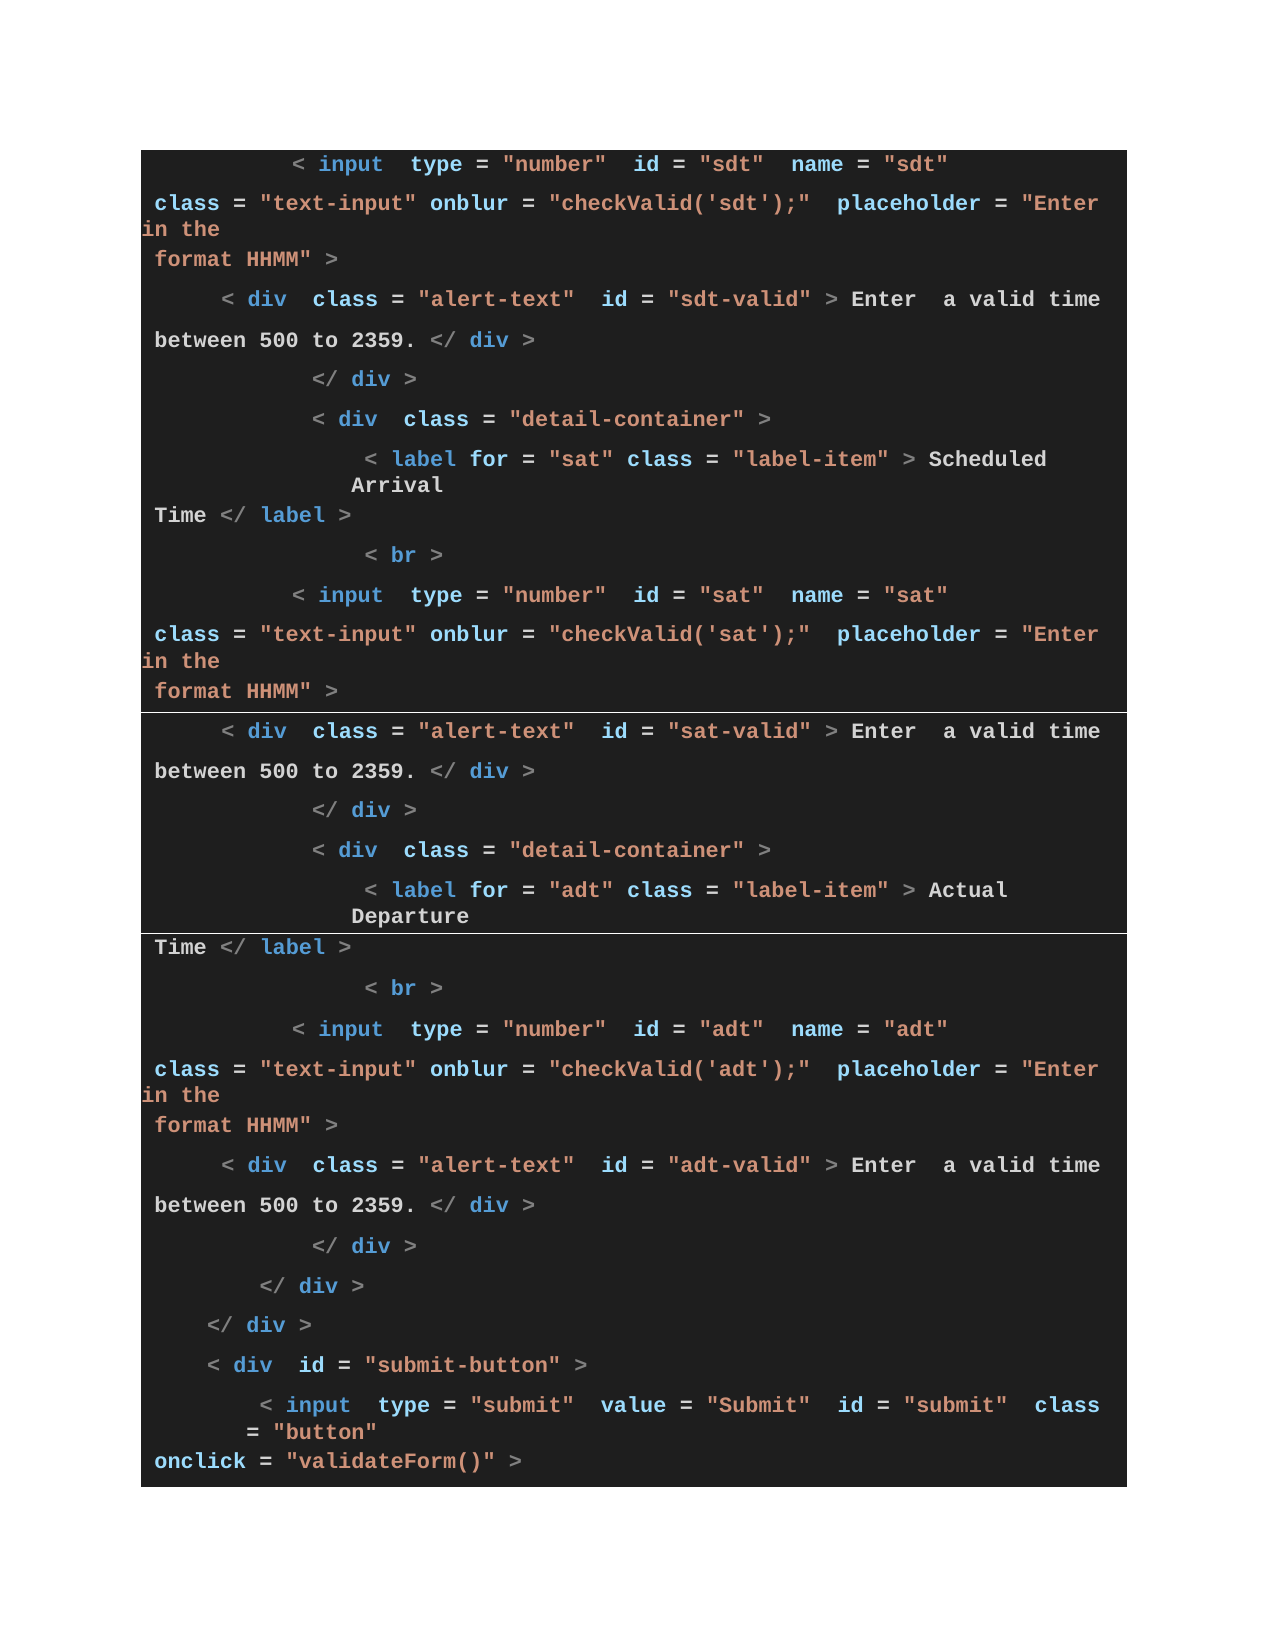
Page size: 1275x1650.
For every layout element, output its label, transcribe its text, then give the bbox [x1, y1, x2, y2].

table_cell onclick = "validateForm()" > [141, 1448, 1127, 1487]
table_cell </ div > [141, 1307, 1127, 1347]
table_cell Time </ label > [141, 502, 1127, 537]
table_cell between 500 to 2359. </ div > [141, 1187, 1127, 1227]
table_cell < input type = "submit" value = "Submit" id = "submit" class = "button" [141, 1387, 1127, 1448]
table_cell class = "text-input" onblur = "checkValid('sdt');" placeholder = "Enter in the [141, 185, 1127, 246]
table_cell < div class = "detail-container" > [141, 401, 1127, 441]
table_cell < input type = "number" id = "adt" name = "adt" [141, 1010, 1127, 1051]
table_cell </ div > [141, 1267, 1127, 1307]
table_cell class = "text-input" onblur = "checkValid('sat');" placeholder = "Enter in the [141, 616, 1127, 678]
table_cell < div class = "alert-text" id = "sdt-valid" > Enter a valid time [141, 281, 1127, 321]
table_cell format HHMM" > [141, 246, 1127, 281]
table_cell < input type = "number" id = "sat" name = "sat" [141, 577, 1127, 616]
table_cell < br > [141, 969, 1127, 1010]
table_cell < div class = "alert-text" id = "adt-valid" > Enter a valid time [141, 1147, 1127, 1187]
table_cell Time </ label > [141, 934, 1127, 969]
table_cell format HHMM" > [141, 678, 1127, 712]
table_header < input type = "number" id = "sdt" name = "sdt" [141, 150, 1127, 185]
table_cell </ div > [141, 361, 1127, 401]
table_cell < br > [141, 537, 1127, 577]
table_cell < label for = "adt" class = "label-item" > Actual Departure [141, 872, 1127, 933]
table_cell format HHMM" > [141, 1112, 1127, 1147]
table_cell < div class = "alert-text" id = "sat-valid" > Enter a valid time [141, 713, 1127, 752]
table_cell </ div > [141, 1227, 1127, 1267]
table_cell between 500 to 2359. </ div > [141, 752, 1127, 792]
table_cell < div id = "submit-button" > [141, 1347, 1127, 1387]
table_cell < div class = "detail-container" > [141, 832, 1127, 872]
table_cell between 500 to 2359. </ div > [141, 321, 1127, 361]
table_cell < label for = "sat" class = "label-item" > Scheduled Arrival [141, 441, 1127, 502]
table_cell class = "text-input" onblur = "checkValid('adt');" placeholder = "Enter in the [141, 1051, 1127, 1112]
table_cell </ div > [141, 792, 1127, 832]
